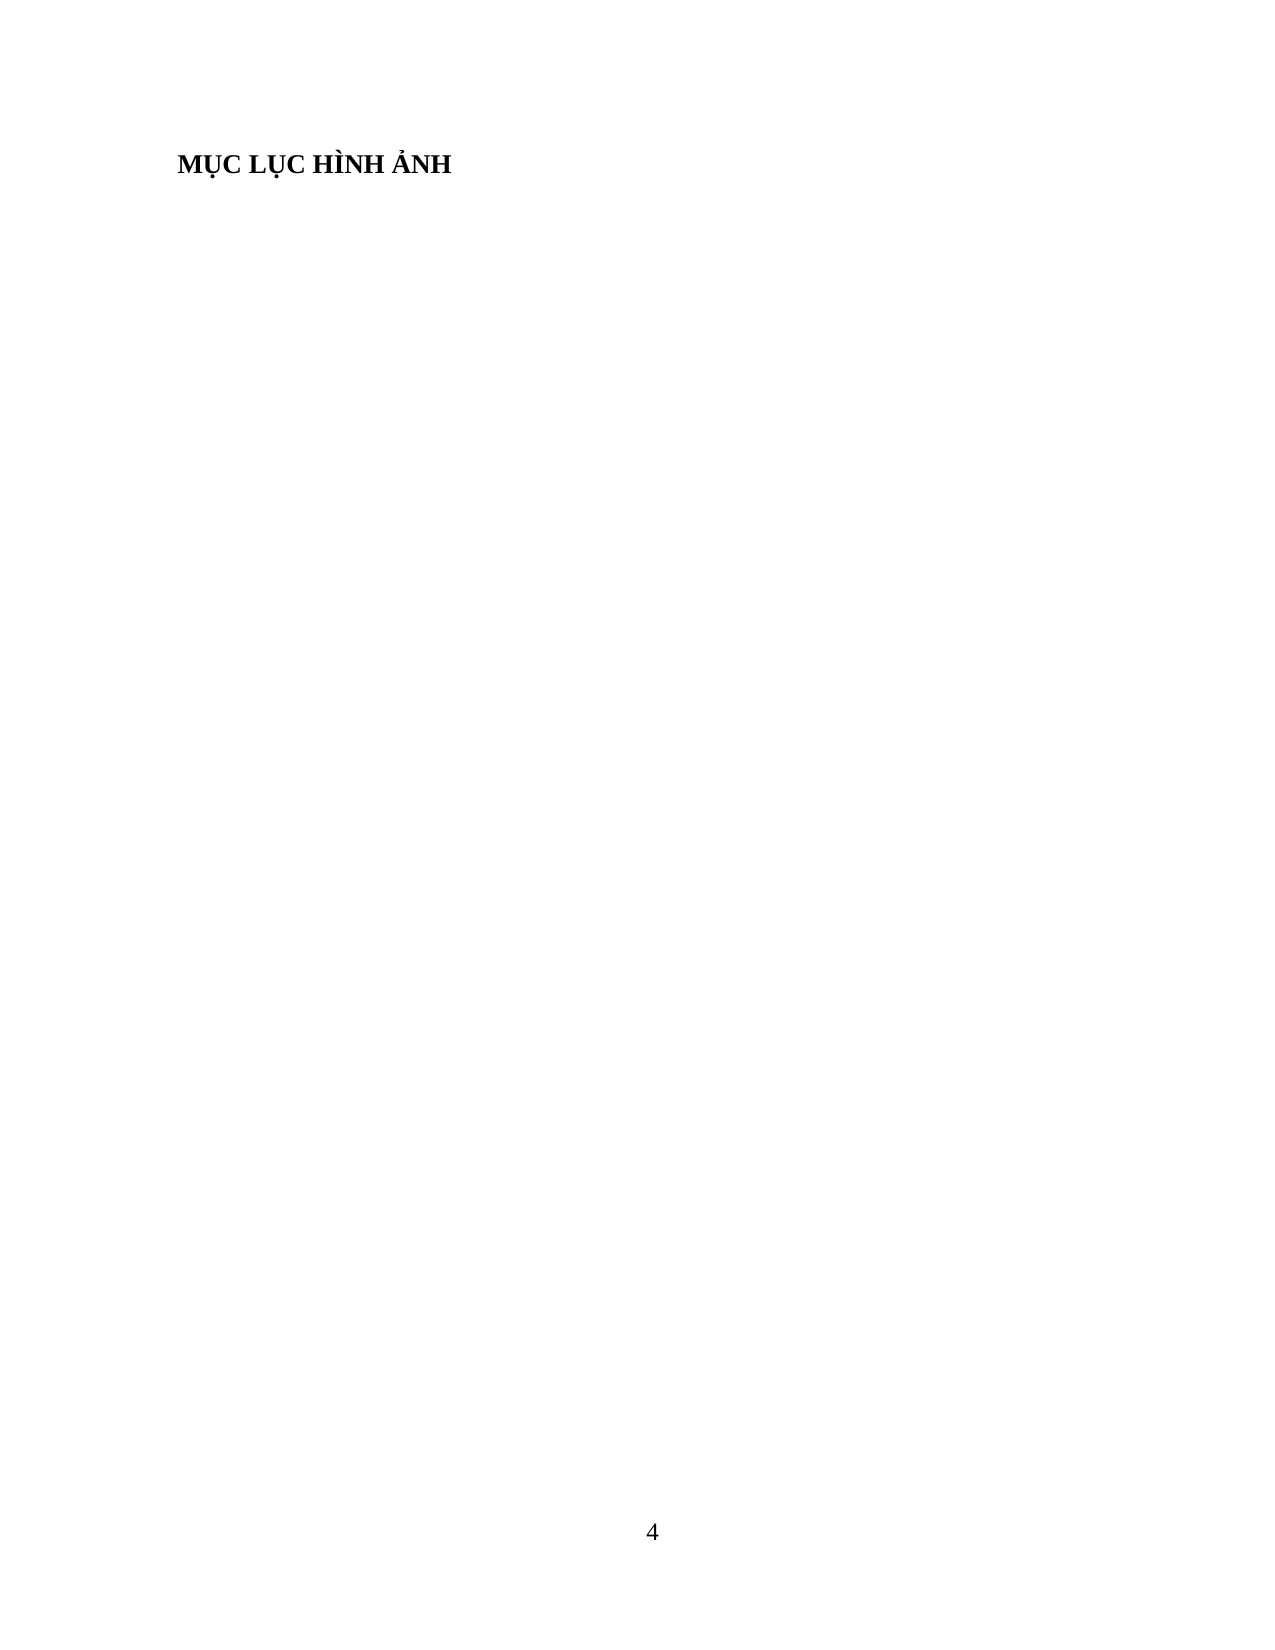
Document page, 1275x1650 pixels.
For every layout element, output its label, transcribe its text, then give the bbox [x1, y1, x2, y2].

text MỤC LỤC HÌNH ẢNH [177, 148, 1127, 179]
